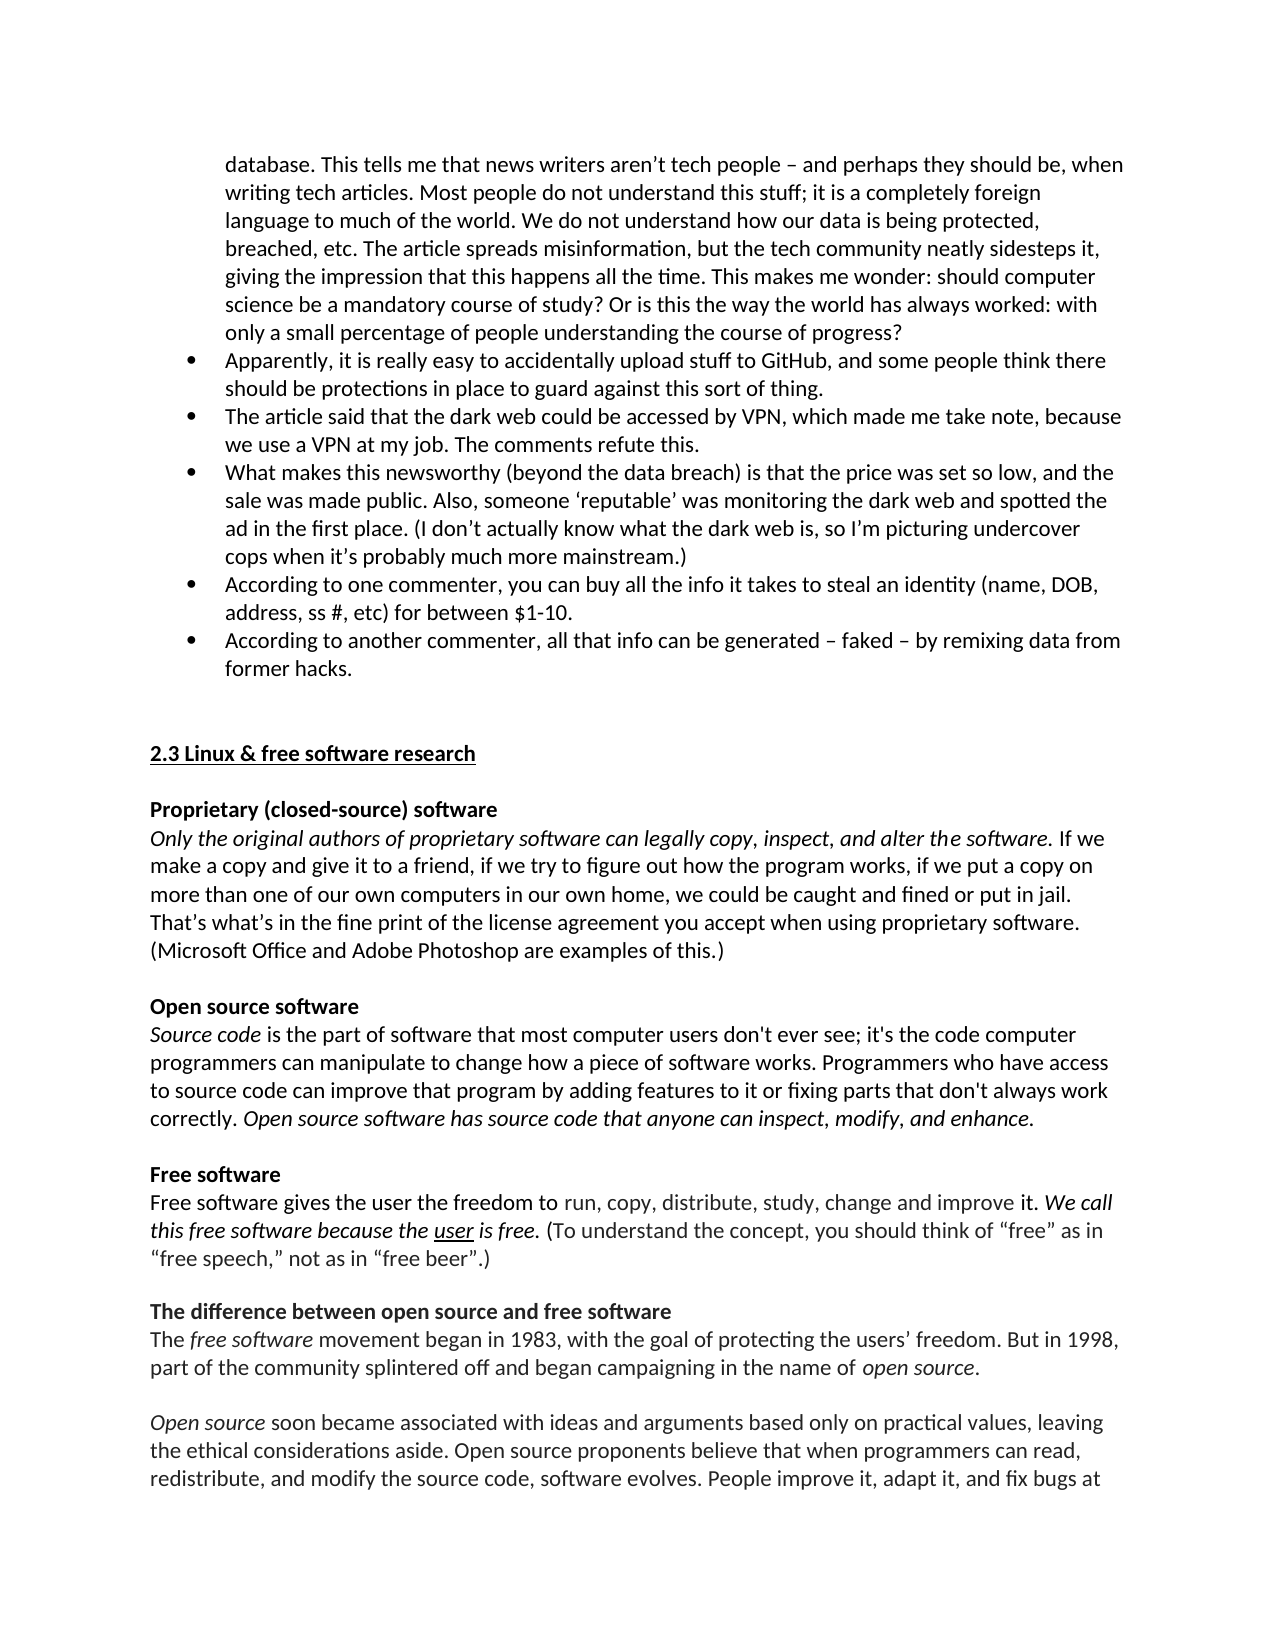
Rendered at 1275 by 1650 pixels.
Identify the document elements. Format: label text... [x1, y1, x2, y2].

subtitle The free software movement began in 1983, with the goal of protecting the users’ freedom. But in 1998, part of the community splintered off and began campaigning in the name of open source. [150, 1325, 1125, 1381]
list The article said that the dark web could be accessed by VPN, which made me take note, because we use a VPN at my job. The comments refute this. [187, 402, 1125, 458]
text Open source software [150, 992, 1125, 1020]
text Source code is the part of software that most computer users don't ever see; it's the code computer programmers can manipulate to change how a piece of software works. Programmers who have access to source code can improve that program by adding features to it or fixing parts that don't always work correctly. Open source software has source code that anyone can inspect, modify, and enhance. [150, 1020, 1125, 1132]
subtitle The difference between open source and free software [150, 1297, 1125, 1325]
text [150, 1408, 1125, 1493]
text Only the original authors of proprietary software can legally copy, inspect, and alter the software. If we make a copy and give it to a friend, if we try to figure out how the program works, if we put a copy on more than one of our own computers in our own home, we could be caught and fined or put in jail. That’s what’s in the fine print of the license agreement you accept when using proprietary software. (Microsoft Office and Adobe Photoshop are examples of this.) [150, 824, 1125, 964]
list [187, 150, 1125, 346]
text Free software [150, 1160, 1125, 1188]
text Free software gives the user the freedom to run, copy, distribute, study, change and improve it. We call this free software because the user is free. (To understand the concept, you should think of “free” as in “free speech,” not as in “free beer”.) [150, 1188, 1125, 1272]
list According to another commenter, all that info can be generated – faked – by remixing data from former hacks. [187, 626, 1125, 682]
list Apparently, it is really easy to accidentally upload stuff to GitHub, and some people think there should be protections in place to guard against this sort of thing. [187, 346, 1125, 402]
list According to one commenter, you can buy all the info it takes to steal an identity (name, DOB, address, ss #, etc) for between $1-10. [187, 570, 1125, 626]
text 2.3 Linux & free software research [150, 739, 1125, 768]
text Proprietary (closed-source) software [150, 796, 1125, 824]
list What makes this newsworthy (beyond the data breach) is that the price was set so low, and the sale was made public. Also, someone ‘reputable’ was monitoring the dark web and spotted the ad in the first place. (I don’t actually know what the dark web is, so I’m picturing undercover cops when it’s probably much more mainstream.) [187, 458, 1125, 570]
